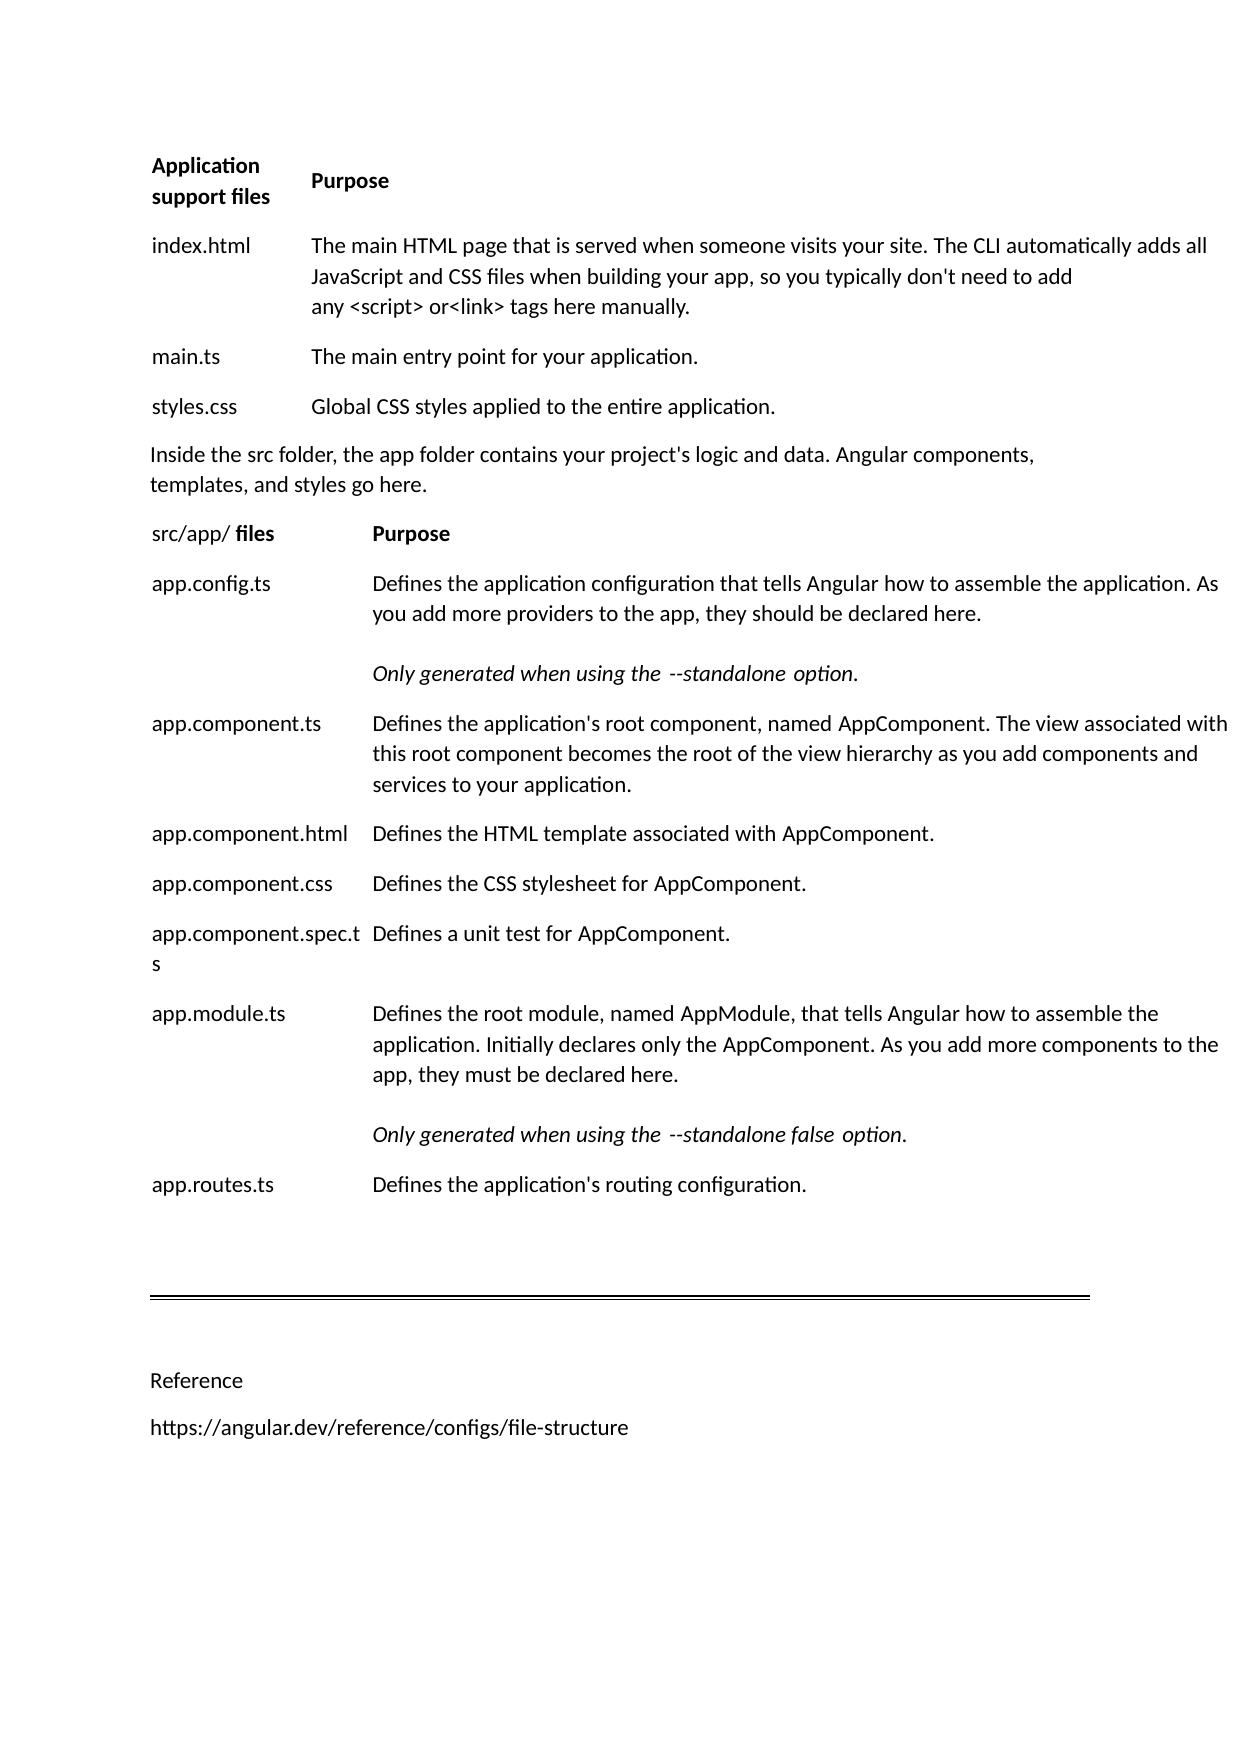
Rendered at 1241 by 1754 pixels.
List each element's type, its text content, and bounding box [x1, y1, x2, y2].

table_cell app.component.html [150, 818, 371, 868]
text Reference [150, 1366, 1090, 1394]
table_header Application support files [150, 150, 309, 230]
table_cell styles.css [150, 390, 309, 440]
table_cell app.component.ts [150, 708, 371, 818]
table_cell app.routes.ts [150, 1169, 371, 1218]
table_cell Defines the application's routing configuration. [371, 1169, 1240, 1218]
text Inside the src folder, the app folder contains your project's logic and data. Angular components, templates, and styles go here. [150, 440, 1090, 498]
table_cell Defines the HTML template associated with AppComponent. [371, 818, 1240, 868]
table_cell app.component.css [150, 868, 371, 918]
table_cell Defines the CSS stylesheet for AppComponent. [371, 868, 1240, 918]
table_cell app.config.ts [150, 567, 371, 708]
table_cell Global CSS styles applied to the entire application. [310, 390, 1240, 440]
table_cell The main entry point for your application. [310, 340, 1240, 390]
table_header src/app/ files [150, 517, 371, 567]
table_header Purpose [371, 517, 1240, 567]
text https://angular.dev/reference/configs/file-structure [150, 1413, 1090, 1441]
table_cell Defines the application configuration that tells Angular how to assemble the application. As you add more providers to the app, they should be declared here. Only generated when using the --standalone option. [371, 567, 1240, 708]
table_cell main.ts [150, 340, 309, 390]
table_cell app.module.ts [150, 998, 371, 1169]
table_header Purpose [310, 150, 1240, 230]
table_cell Defines the application's root component, named AppComponent. The view associated with this root component becomes the root of the view hierarchy as you add components and services to your application. [371, 708, 1240, 818]
table_cell The main HTML page that is served when someone visits your site. The CLI automatically adds all JavaScript and CSS files when building your app, so you typically don't need to add any <script> or<link> tags here manually. [310, 230, 1240, 340]
table_cell index.html [150, 230, 309, 340]
table_cell Defines a unit test for AppComponent. [371, 918, 1240, 998]
table_cell app.component.spec.ts [150, 918, 371, 998]
table_cell Defines the root module, named AppModule, that tells Angular how to assemble the application. Initially declares only the AppComponent. As you add more components to the app, they must be declared here. Only generated when using the --standalone false option. [371, 998, 1240, 1169]
